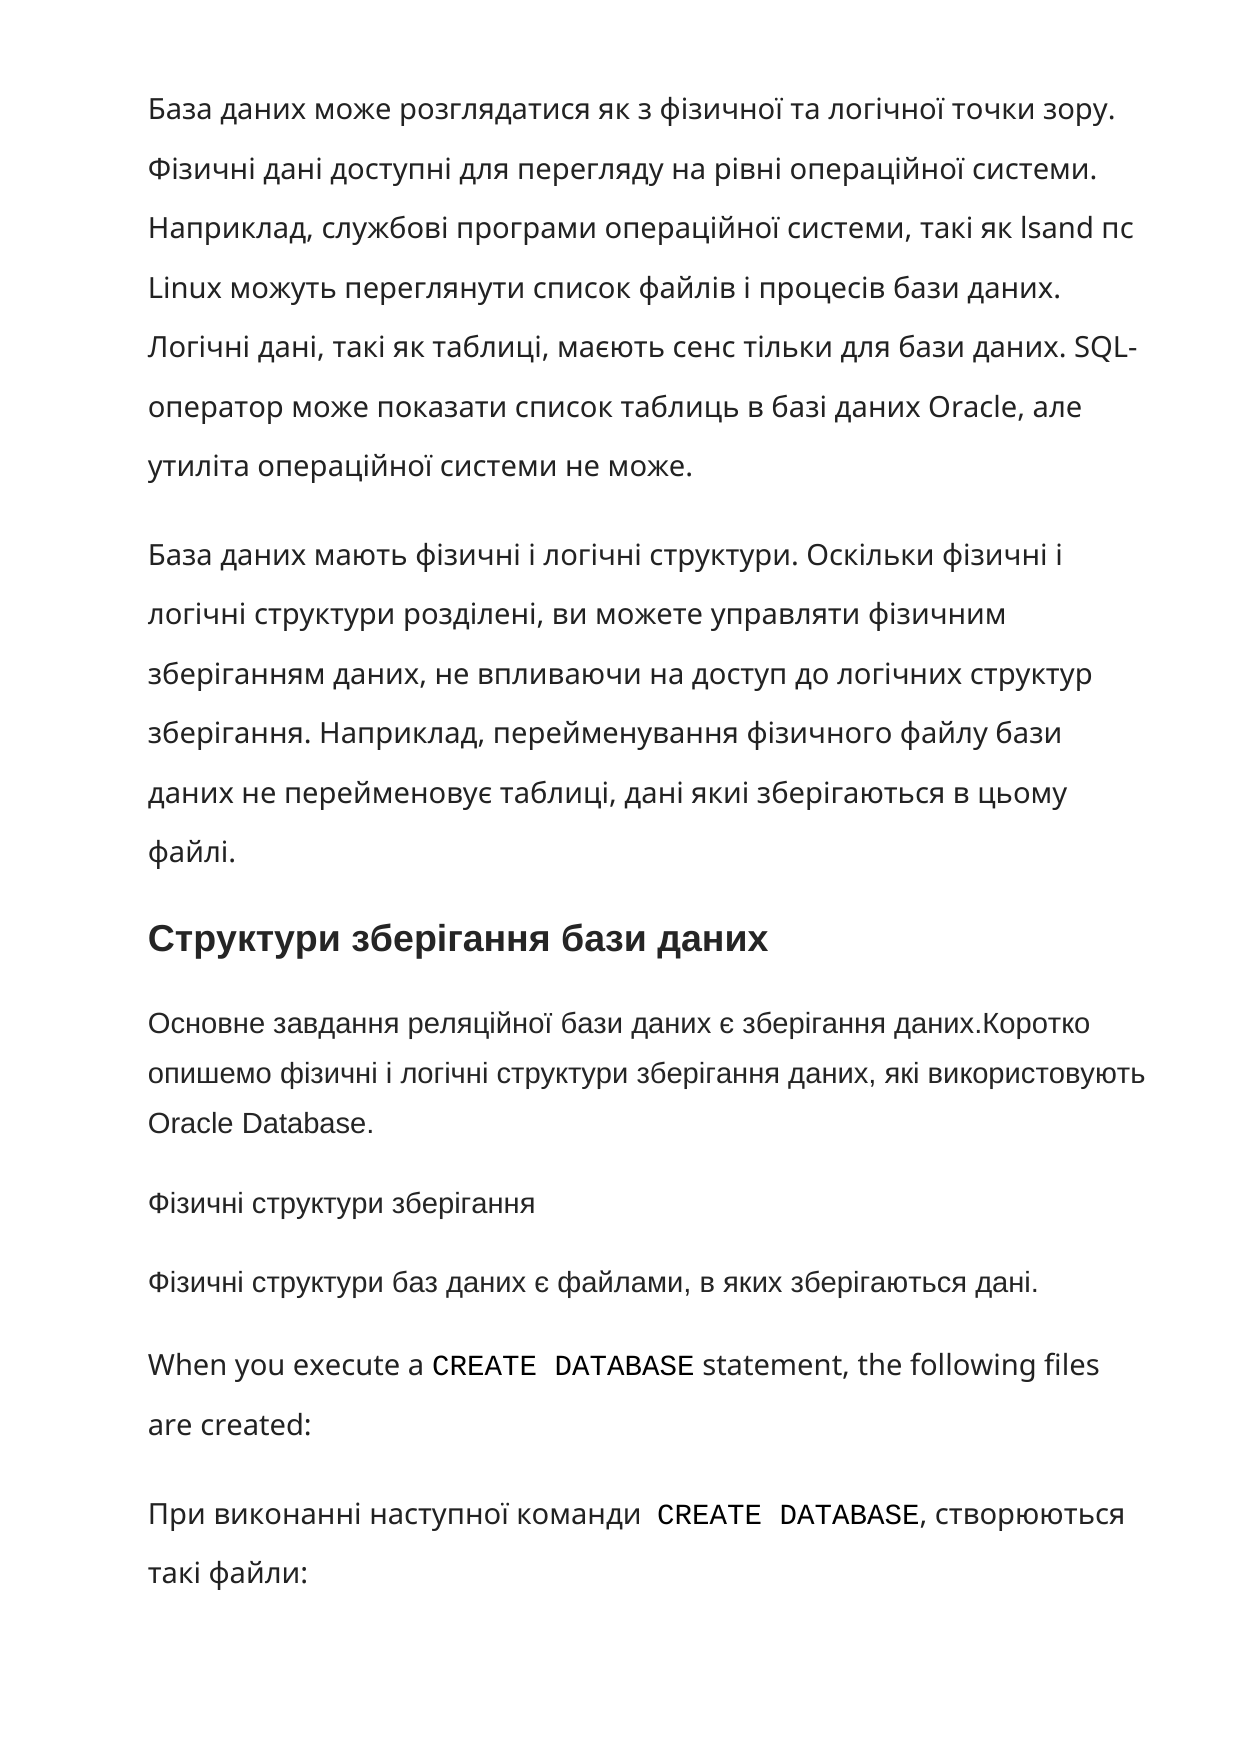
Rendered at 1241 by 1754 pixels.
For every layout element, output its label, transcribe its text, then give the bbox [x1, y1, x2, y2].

text При виконанні наступної команди CREATE DATABASE, створюються такі файли: [148, 1493, 1152, 1592]
text База даних може розглядатися як з фізичної та логічної точки зору. Фізичні дані доступні для перегляду на рівні операційної системи. Наприклад, службові програми операційної системи, такі як lsand пс Linux можуть переглянути список файлів і процесів бази даних. Логічні дані, такі як таблиці, маєють сенс тільки для бази даних. SQL-оператор може показати список таблиць в базі даних Oracle, але утиліта операційної системи не може. [148, 88, 1152, 485]
text Фізичні структури баз даних є файлами, в яких зберігаються дані. [148, 1265, 1152, 1299]
text Структури зберігання бази даних [148, 916, 1152, 959]
text Фізичні структури зберігання [148, 1186, 1152, 1219]
text Основне завдання реляційної бази даних є зберігання даних.Коротко опишемо фізичні і логічні структури зберігання даних, які використовують Oracle Database. [148, 1006, 1152, 1140]
text База даних мають фізичні і логічні структури. Оскільки фізичні і логічні структури розділені, ви можете управляти фізичним зберіганням даних, не впливаючи на доступ до логічних структур зберігання. Наприклад, перейменування фізичного файлу бази даних не перейменовує таблиці, дані якиі зберігаються в цьому файлі. [148, 534, 1152, 871]
text When you execute a CREATE DATABASE statement, the following files are created: [148, 1345, 1152, 1444]
